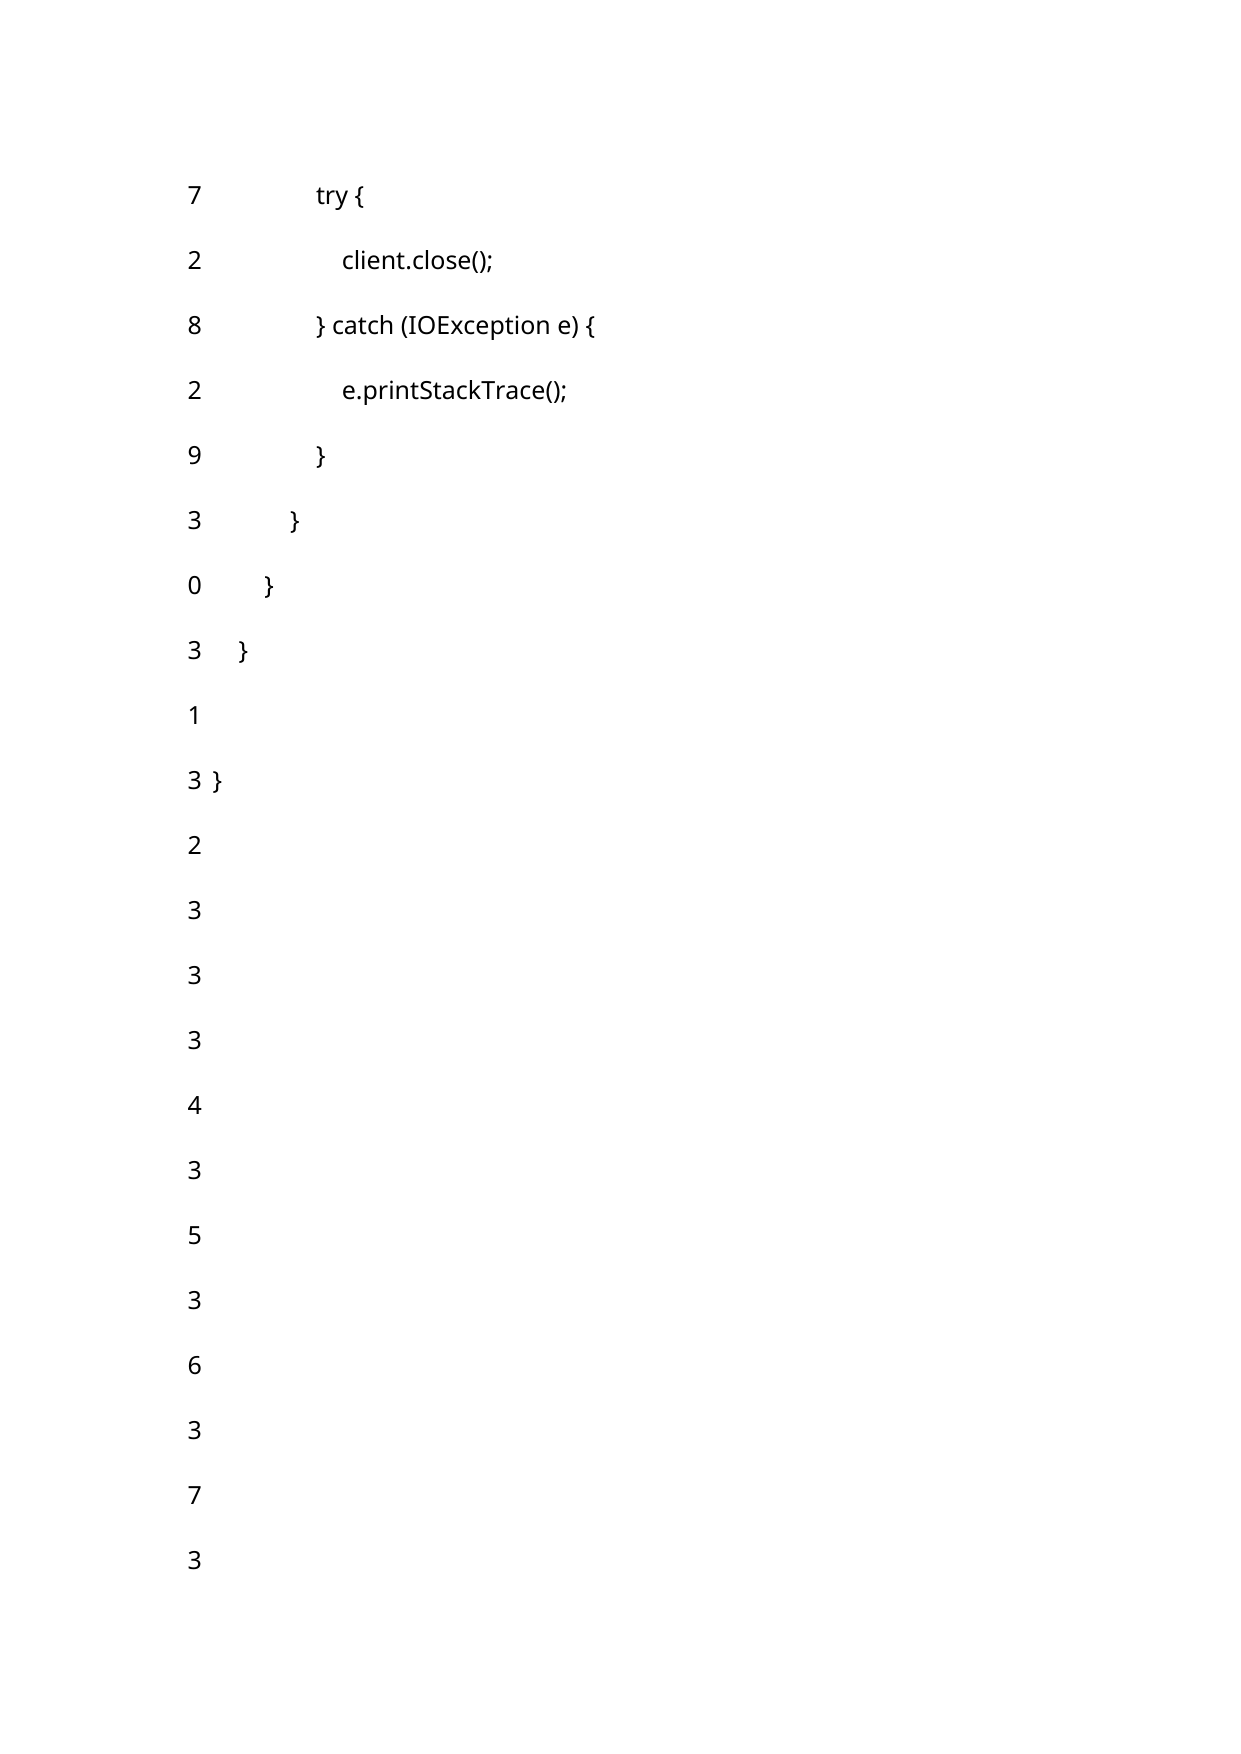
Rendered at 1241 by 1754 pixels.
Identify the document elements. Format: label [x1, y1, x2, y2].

table_header [188, 162, 212, 1592]
table_header [213, 162, 1053, 1592]
